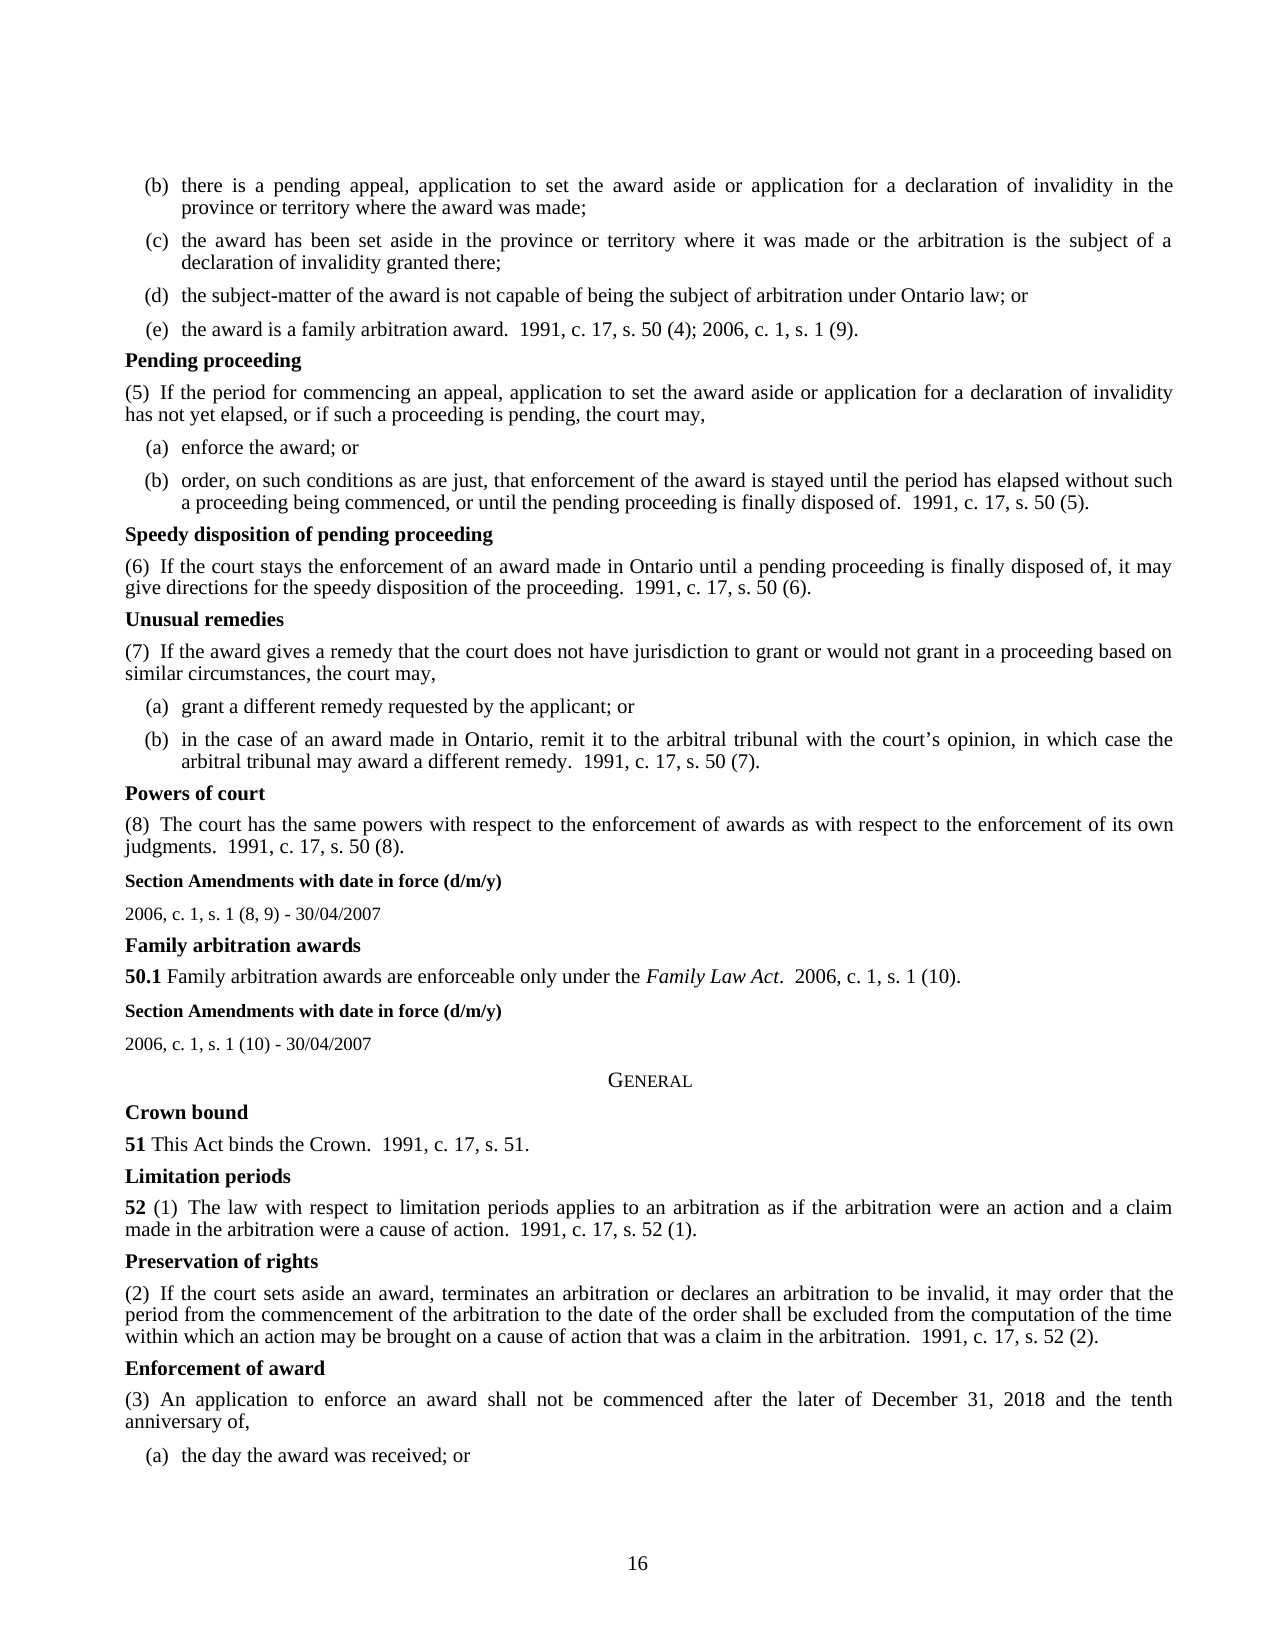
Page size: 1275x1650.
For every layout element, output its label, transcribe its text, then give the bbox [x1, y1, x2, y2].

text (b) there is a pending appeal, application to set the award aside or application for a declaration of invalidity in the province or territory where the award was made; [125, 175, 1175, 218]
text (a) the day the award was received; or [125, 1444, 1175, 1466]
subtitle General [125, 1070, 1175, 1092]
text Speedy disposition of pending proceeding [125, 526, 1175, 545]
text Unusual remedies [125, 612, 1175, 630]
text (d) the subject-matter of the award is not capable of being the subject of arbitration under Ontario law; or [125, 285, 1175, 307]
text 50.1 Family arbitration awards are enforceable only under the Family Law Act. 2006, c. 1, s. 1 (10). [125, 966, 1175, 988]
text Section Amendments with date in force (d/m/y) [125, 869, 1175, 891]
text (7) If the award gives a remedy that the court does not have jurisdiction to grant or would not grant in a proceeding based on similar circumstances, the court may, [125, 641, 1175, 684]
text 51 This Act binds the Crown. 1991, c. 17, s. 51. [125, 1134, 1175, 1156]
text (c) the award has been set aside in the province or territory where it was made or the arbitration is the subject of a declaration of invalidity granted there; [125, 230, 1175, 274]
text (5) If the period for commencing an appeal, application to set the award aside or application for a declaration of invalidity has not yet elapsed, or if such a proceeding is pending, the court may, [125, 382, 1175, 426]
text (6) If the court stays the enforcement of an award made in Ontario until a pending proceeding is finally disposed of, it may give directions for the speedy disposition of the proceeding. 1991, c. 17, s. 50 (6). [125, 556, 1175, 599]
text 2006, c. 1, s. 1 (8, 9) - 30/04/2007 [125, 903, 1175, 925]
text Powers of court [125, 785, 1175, 804]
text Family arbitration awards [125, 937, 1175, 956]
text 2006, c. 1, s. 1 (10) - 30/04/2007 [125, 1033, 1175, 1055]
text 52 (1) The law with respect to limitation periods applies to an arbitration as if the arbitration were an action and a claim made in the arbitration were a cause of action. 1991, c. 17, s. 52 (1). [125, 1197, 1175, 1241]
text Pending proceeding [125, 353, 1175, 372]
text Preservation of rights [125, 1253, 1175, 1272]
text Crown bound [125, 1105, 1175, 1123]
text (e) the award is a family arbitration award. 1991, c. 17, s. 50 (4); 2006, c. 1, s. 1 (9). [125, 318, 1175, 340]
text Enforcement of award [125, 1360, 1175, 1379]
text (3) An application to enforce an award shall not be commenced after the later of December 31, 2018 and the tenth anniversary of, [125, 1389, 1175, 1433]
text (2) If the court sets aside an award, terminates an arbitration or declares an arbitration to be invalid, it may order that the period from the commencement of the arbitration to the date of the order shall be excluded from the computation of the time within which an action may be brought on a cause of action that was a claim in the arbitration. 1991, c. 17, s. 52 (2). [125, 1282, 1175, 1348]
text (a) enforce the award; or [125, 437, 1175, 459]
text (a) grant a different remedy requested by the applicant; or [125, 696, 1175, 718]
text Limitation periods [125, 1168, 1175, 1187]
text (8) The court has the same powers with respect to the enforcement of awards as with respect to the enforcement of its own judgments. 1991, c. 17, s. 50 (8). [125, 814, 1175, 858]
text Section Amendments with date in force (d/m/y) [125, 1000, 1175, 1021]
text (b) in the case of an award made in Ontario, remit it to the arbitral tribunal with the court’s opinion, in which case the arbitral tribunal may award a different remedy. 1991, c. 17, s. 50 (7). [125, 729, 1175, 773]
text (b) order, on such conditions as are just, that enforcement of the award is stayed until the period has elapsed without such a proceeding being commenced, or until the pending proceeding is finally disposed of. 1991, c. 17, s. 50 (5). [125, 470, 1175, 514]
